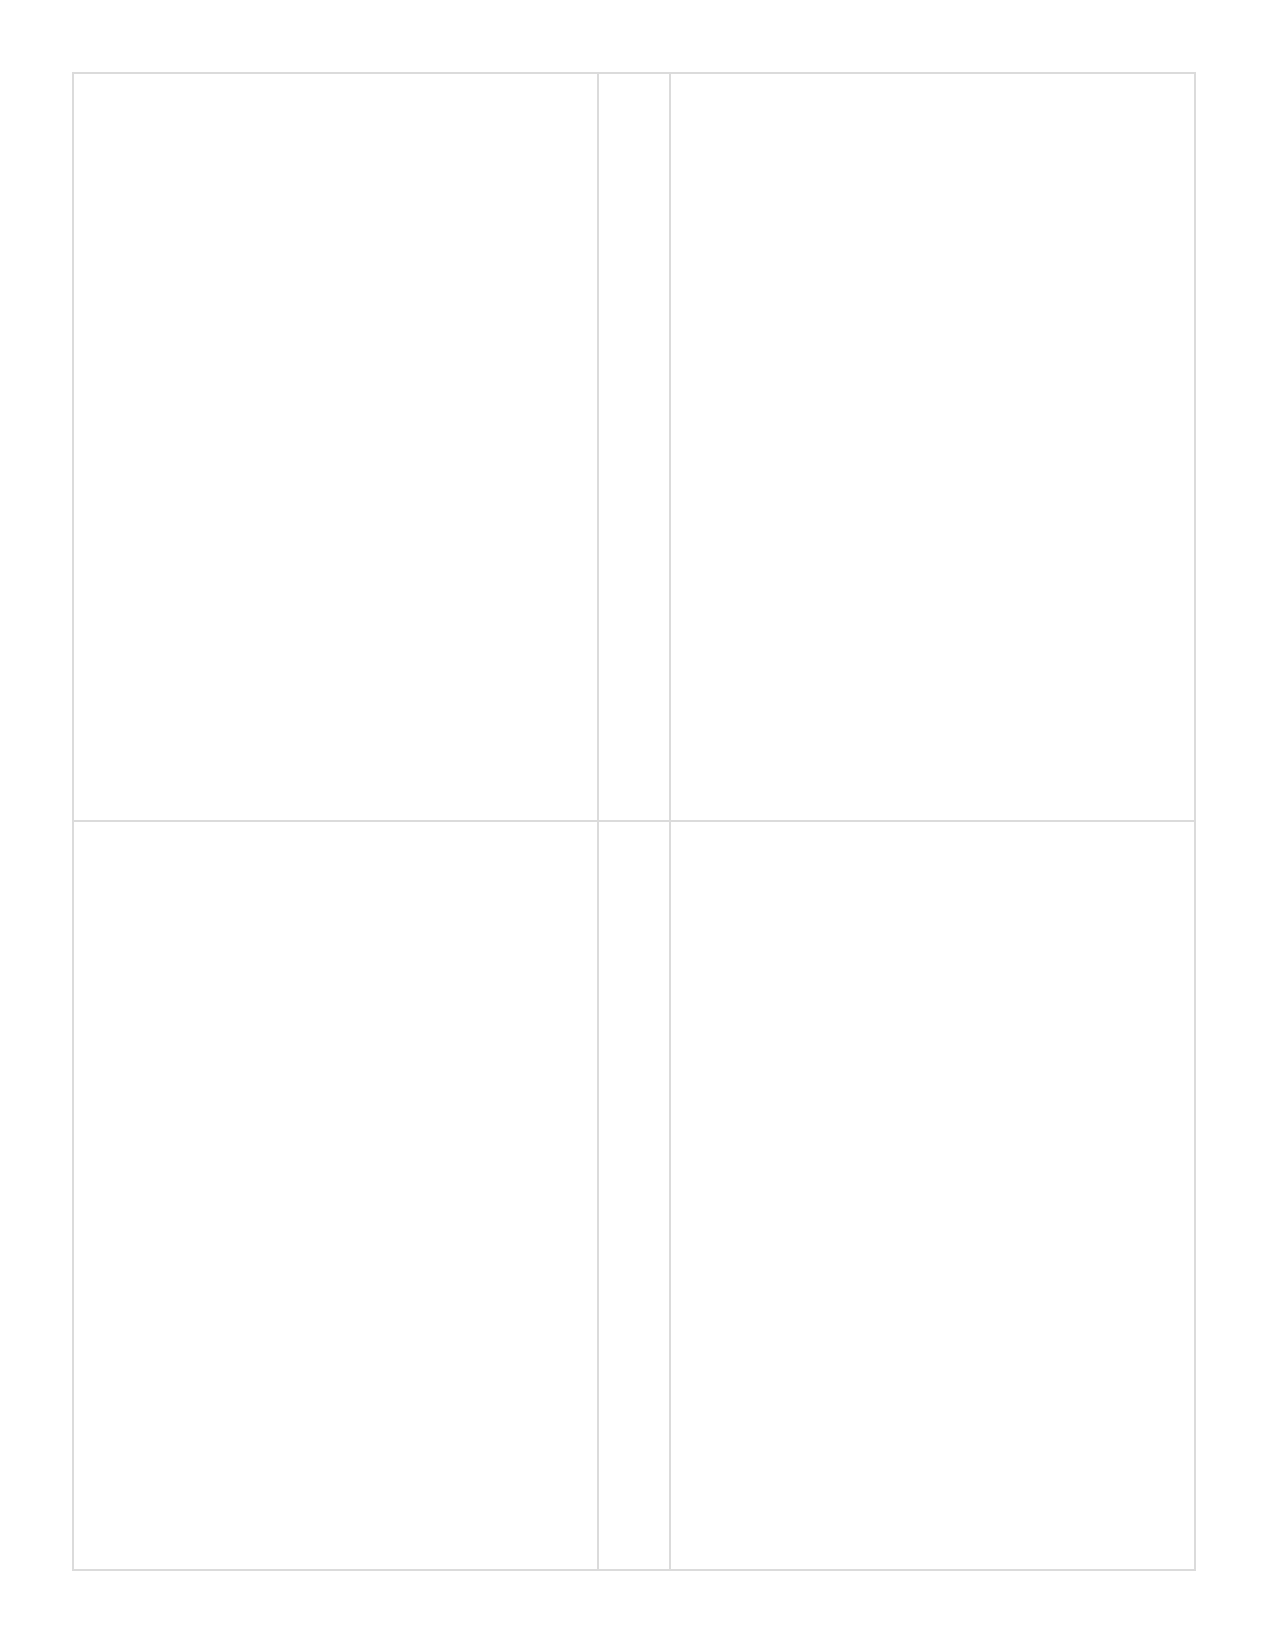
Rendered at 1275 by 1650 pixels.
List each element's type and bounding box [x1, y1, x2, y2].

table_header [671, 74, 1194, 820]
table_cell [599, 822, 669, 1569]
table_header [599, 74, 669, 820]
table_cell [74, 822, 597, 1569]
table_header [74, 74, 597, 820]
table_cell [671, 822, 1194, 1569]
